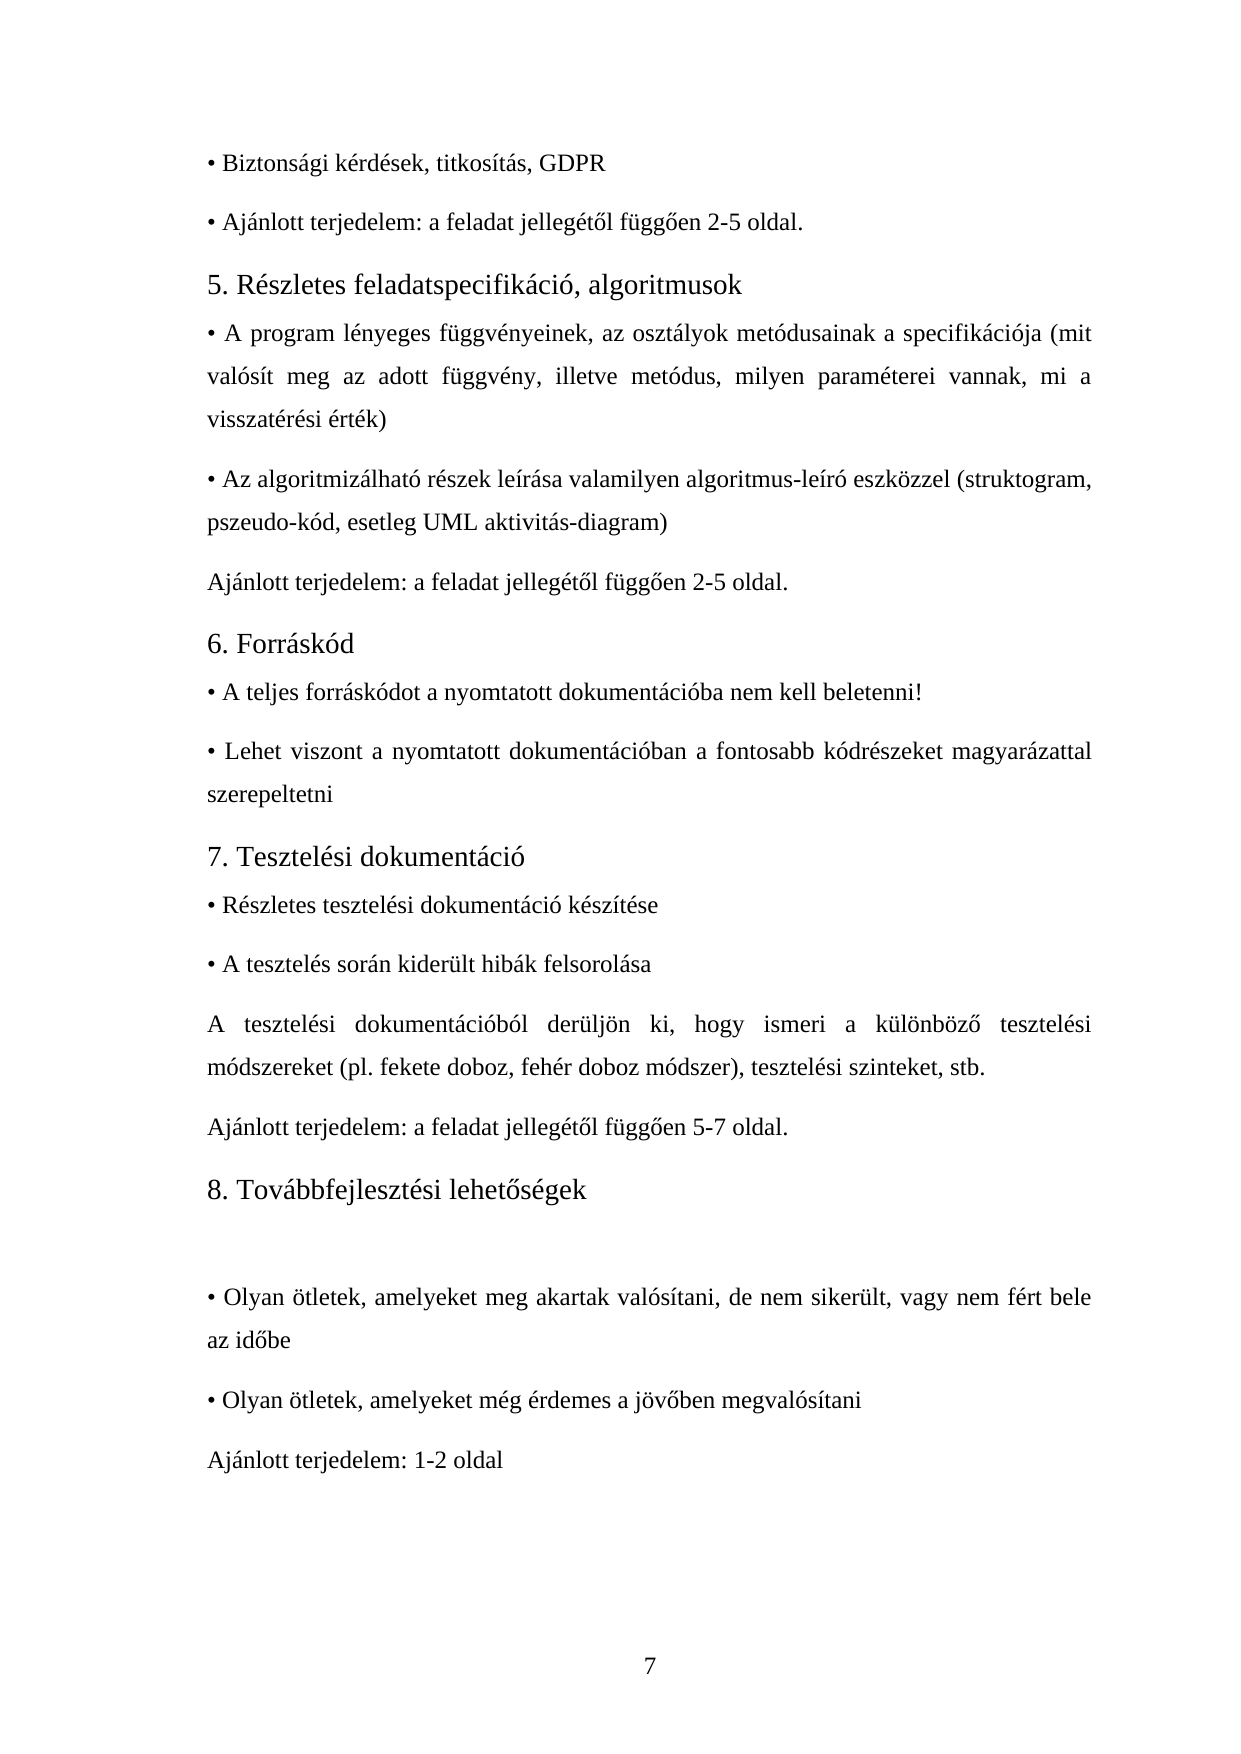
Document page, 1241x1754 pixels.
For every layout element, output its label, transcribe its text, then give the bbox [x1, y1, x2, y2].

text • Biztonsági kérdések, titkosítás, GDPR [207, 148, 1092, 176]
text • Olyan ötletek, amelyeket még érdemes a jövőben megvalósítani [207, 1385, 1092, 1414]
subtitle 5. Részletes feladatspecifikáció, algoritmusok [207, 267, 1092, 301]
text Ajánlott terjedelem: 1-2 oldal [207, 1445, 1092, 1473]
text • Lehet viszont a nyomtatott dokumentációban a fontosabb kódrészeket magyarázattal szerepeltetni [207, 736, 1092, 808]
subtitle 6. Forráskód [207, 626, 1092, 660]
subtitle 8. Továbbfejlesztési lehetőségek [207, 1172, 1092, 1206]
subtitle 7. Tesztelési dokumentáció [207, 839, 1092, 873]
text Ajánlott terjedelem: a feladat jellegétől függően 2-5 oldal. [207, 567, 1092, 595]
text • A tesztelés során kiderült hibák felsorolása [207, 949, 1092, 978]
text Ajánlott terjedelem: a feladat jellegétől függően 5-7 oldal. [207, 1112, 1092, 1141]
text • A teljes forráskódot a nyomtatott dokumentációba nem kell beletenni! [207, 677, 1092, 705]
text • Olyan ötletek, amelyeket meg akartak valósítani, de nem sikerült, vagy nem fért bele az időbe [207, 1282, 1092, 1354]
text • Ajánlott terjedelem: a feladat jellegétől függően 2-5 oldal. [207, 207, 1092, 236]
text A tesztelési dokumentációból derüljön ki, hogy ismeri a különböző tesztelési módszereket (pl. fekete doboz, fehér doboz módszer), tesztelési szinteket, stb. [207, 1009, 1092, 1081]
text • Részletes tesztelési dokumentáció készítése [207, 890, 1092, 918]
text • A program lényeges függvényeinek, az osztályok metódusainak a specifikációja (mit valósít meg az adott függvény, illetve metódus, milyen paraméterei vannak, mi a visszatérési érték) [207, 318, 1092, 433]
text • Az algoritmizálható részek leírása valamilyen algoritmus-leíró eszközzel (struktogram, pszeudo-kód, esetleg UML aktivitás-diagram) [207, 464, 1092, 536]
